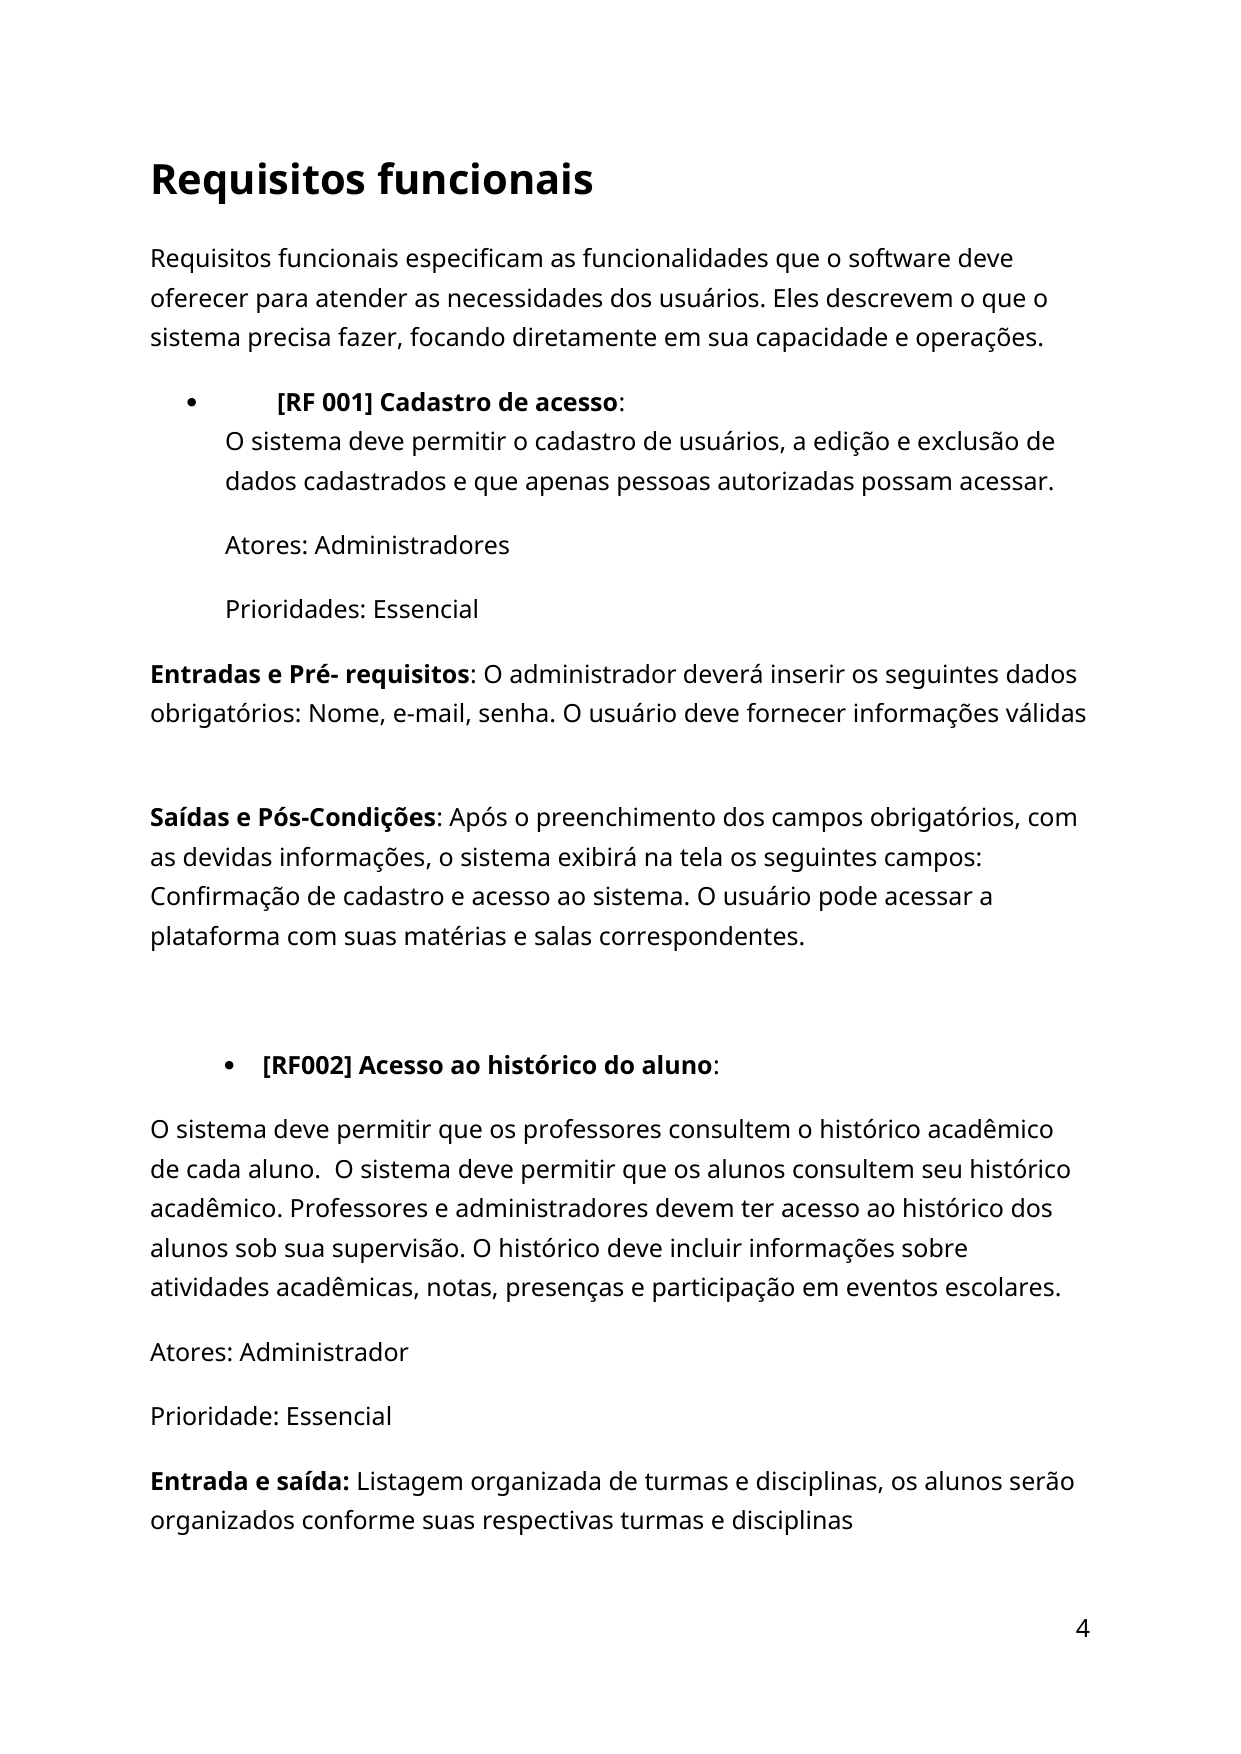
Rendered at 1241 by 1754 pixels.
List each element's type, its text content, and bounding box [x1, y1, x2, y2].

text Entrada e saída: Listagem organizada de turmas e disciplinas, os alunos serão organizados conforme suas respectivas turmas e disciplinas [150, 1463, 1090, 1537]
text Entradas e Pré- requisitos: O administrador deverá inserir os seguintes dados obrigatórios: Nome, e-mail, senha. O usuário deve fornecer informações válidas [150, 657, 1090, 770]
list [RF002] Acesso ao histórico do aluno: [225, 1047, 1090, 1082]
list O sistema deve permitir o cadastro de usuários, a edição e exclusão de dados cadastrados e que apenas pessoas autorizadas possam acessar. [225, 424, 1090, 497]
text Saídas e Pós-Condições: Após o preenchimento dos campos obrigatórios, com as devidas informações, o sistema exibirá na tela os seguintes campos: Confirmação de cadastro e acesso ao sistema. O usuário pode acessar a plataforma com suas matérias e salas correspondentes. [150, 800, 1090, 953]
text Prioridade: Essencial [150, 1399, 1090, 1433]
text O sistema deve permitir que os professores consultem o histórico acadêmico de cada aluno. O sistema deve permitir que os alunos consultem seu histórico acadêmico. Professores e administradores devem ter acesso ao histórico dos alunos sob sua supervisão. O histórico deve incluir informações sobre atividades acadêmicas, notas, presenças e participação em eventos escolares. [150, 1112, 1090, 1304]
list [RF 001] Cadastro de acesso: [187, 384, 1090, 418]
text Requisitos funcionais [150, 150, 1090, 207]
text Requisitos funcionais especificam as funcionalidades que o software deve oferecer para atender as necessidades dos usuários. Eles descrevem o que o sistema precisa fazer, focando diretamente em sua capacidade e operações. [150, 241, 1090, 354]
text Atores: Administradores [225, 528, 1090, 562]
text Atores: Administrador [150, 1334, 1090, 1368]
text Prioridades: Essencial [225, 592, 1090, 626]
